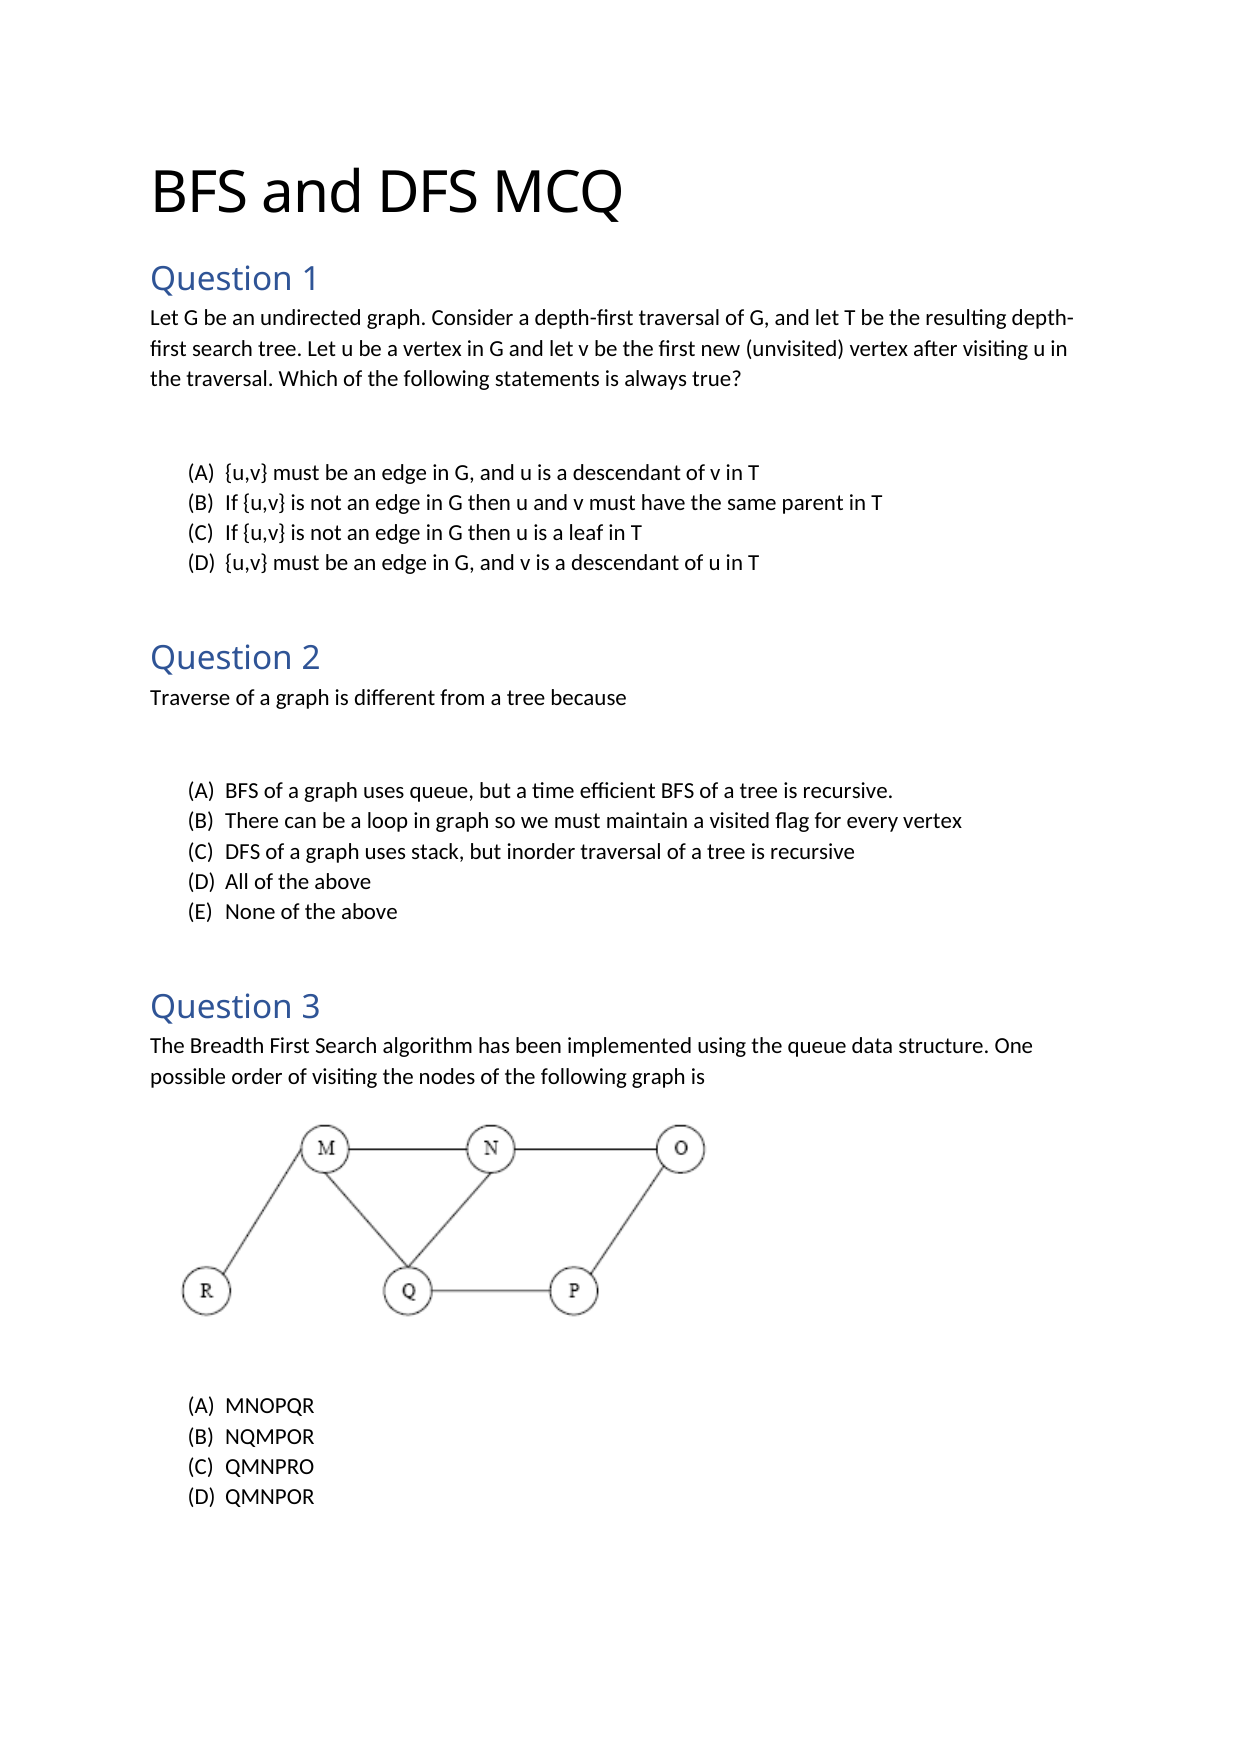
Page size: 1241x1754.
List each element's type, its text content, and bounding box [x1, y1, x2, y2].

list QMNPRO [187, 1452, 1090, 1480]
text Let G be an undirected graph. Consider a depth-first traversal of G, and let T be the resulting depth-first search tree. Let u be a vertex in G and let v be the first new (unvisited) vertex after visiting u in the traversal. Which of the following statements is always true? [150, 303, 1090, 392]
text Question 3 [150, 983, 1090, 1028]
list None of the above [187, 897, 1090, 925]
text Question 2 [150, 634, 1090, 679]
list MNOPQR [187, 1392, 1090, 1419]
text BFS and DFS MCQ [150, 150, 1090, 229]
list There can be a loop in graph so we must maintain a visited flag for every vertex [187, 807, 1090, 834]
list If {u,v} is not an edge in G then u and v must have the same parent in T [187, 488, 1090, 516]
list NQMPOR [187, 1422, 1090, 1450]
picture [150, 1108, 719, 1326]
list QMNPOR [187, 1482, 1090, 1510]
list All of the above [187, 867, 1090, 895]
list {u,v} must be an edge in G, and u is a descendant of v in T [187, 458, 1090, 486]
list BFS of a graph uses queue, but a time efficient BFS of a tree is recursive. [187, 776, 1090, 804]
list If {u,v} is not an edge in G then u is a leaf in T [187, 518, 1090, 546]
list DFS of a graph uses stack, but inorder traversal of a tree is recursive [187, 837, 1090, 865]
list {u,v} must be an edge in G, and v is a descendant of u in T [187, 548, 1090, 576]
text Question 1 [150, 254, 1090, 300]
text The Breadth First Search algorithm has been implemented using the queue data structure. One possible order of visiting the nodes of the following graph is [150, 1032, 1090, 1090]
text Traverse of a graph is different from a tree because [150, 683, 1090, 711]
